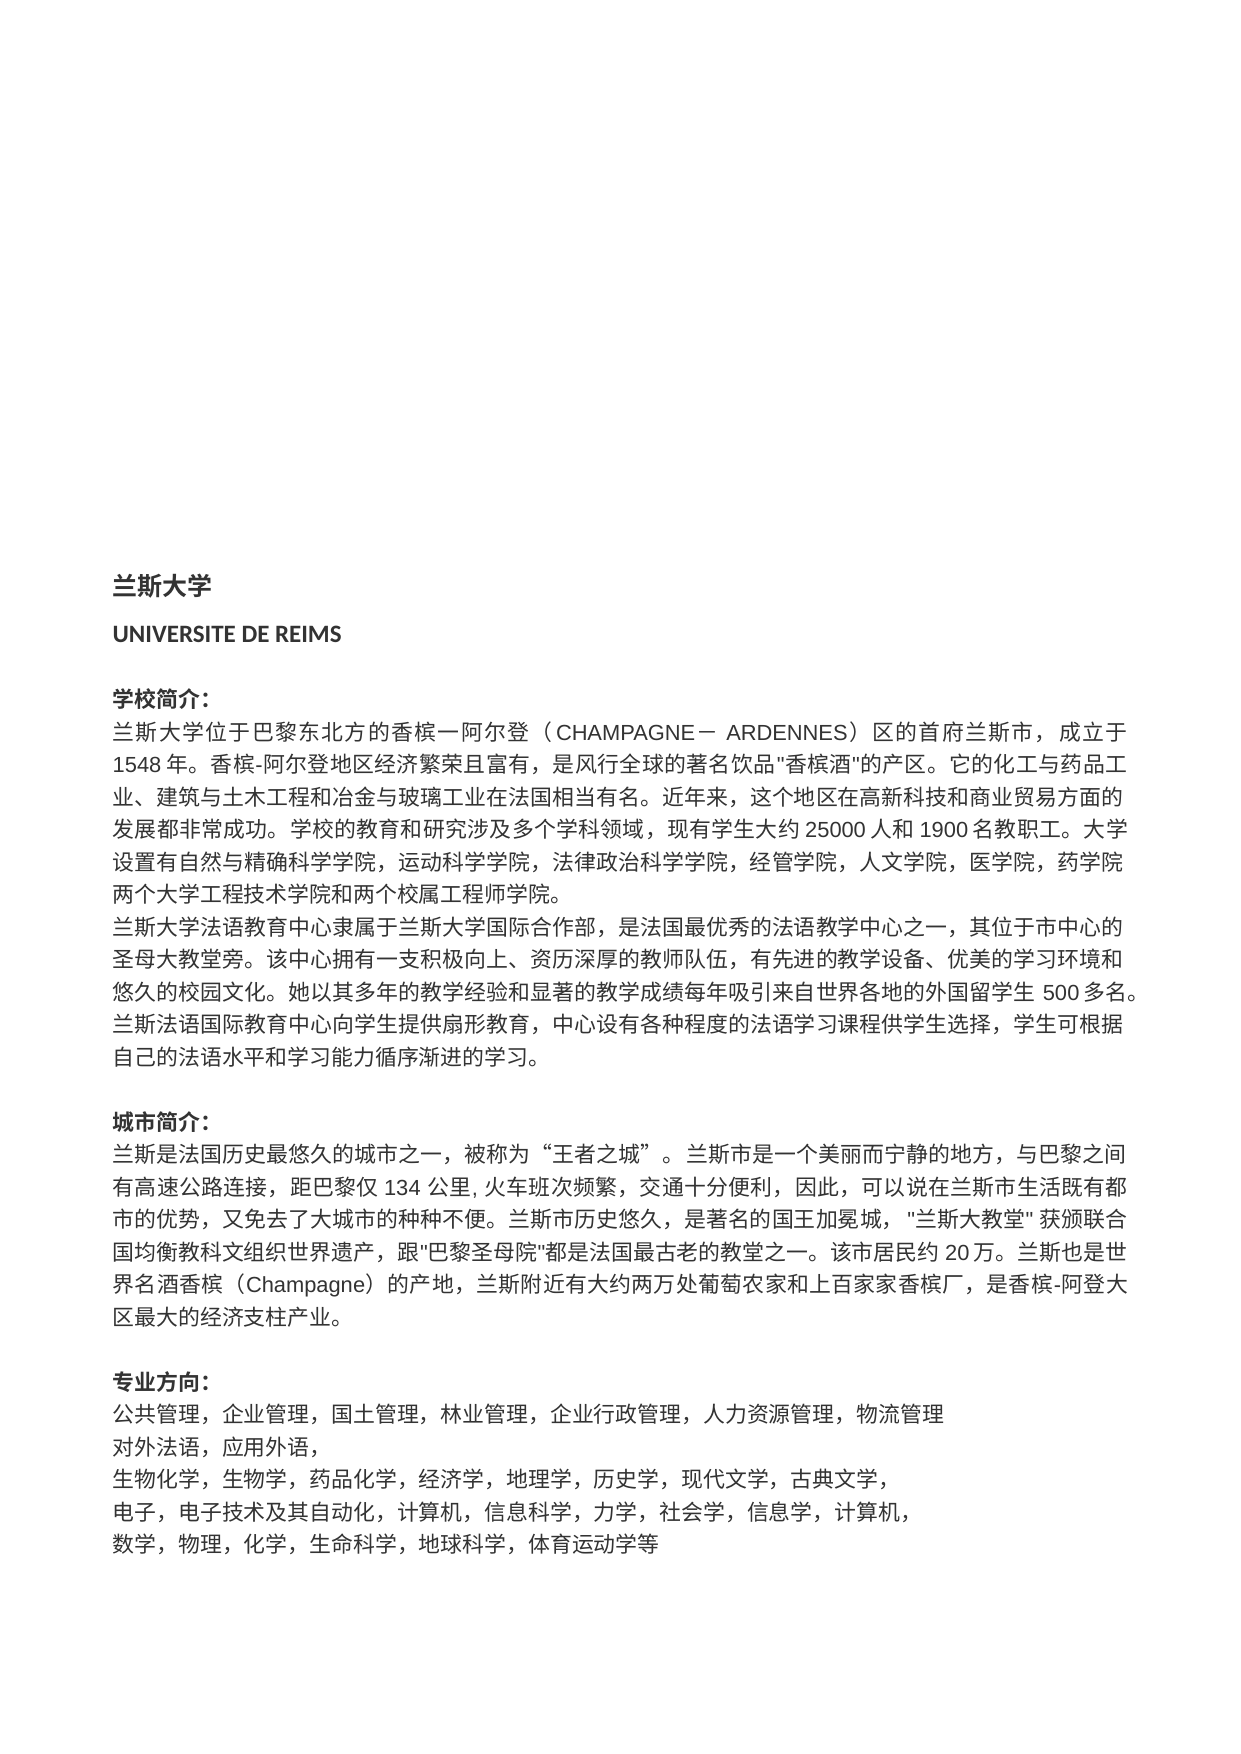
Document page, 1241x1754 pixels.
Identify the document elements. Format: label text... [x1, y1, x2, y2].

text 公共管理，企业管理，国土管理，林业管理，企业行政管理，人力资源管理，物流管理 [112, 1397, 1128, 1429]
text 兰斯大学法语教育中心隶属于兰斯大学国际合作部，是法国最优秀的法语教学中心之一，其位于市中心的圣母大教堂旁。该中心拥有一支积极向上、资历深厚的教师队伍，有先进的教学设备、优美的学习环境和悠久的校园文化。她以其多年的教学经验和显著的教学成绩每年吸引来自世界各地的外国留学生500多名。兰斯法语国际教育中心向学生提供扇形教育，中心设有各种程度的法语学习课程供学生选择，学生可根据自己的法语水平和学习能力循序渐进的学习。 [112, 909, 1128, 1072]
text 兰斯是法国历史最悠久的城市之一，被称为“王者之城”。兰斯市是一个美丽而宁静的地方，与巴黎之间有高速公路连接，距巴黎仅 134 公里, 火车班次频繁，交通十分便利，因此，可以说在兰斯市生活既有都市的优势，又免去了大城市的种种不便。兰斯市历史悠久，是著名的国王加冕城，"兰斯大教堂" 获颁联合国均衡教科文组织世界遗产，跟"巴黎圣母院"都是法国最古老的教堂之一。该市居民约20万。兰斯也是世界名酒香槟（Champagne）的产地，兰斯附近有大约两万处葡萄农家和上百家家香槟厂，是香槟-阿登大区最大的经济支柱产业。 [112, 1137, 1128, 1332]
text 生物化学，生物学，药品化学，经济学，地理学，历史学，现代文学，古典文学， [112, 1462, 1128, 1494]
text 兰斯大学 [112, 552, 1128, 617]
text 对外法语，应用外语， [112, 1429, 1128, 1462]
text 专业方向： [112, 1364, 1128, 1397]
text UNIVERSITE DE REIMS [112, 617, 1128, 649]
text 兰斯大学位于巴黎东北方的香槟一阿尔登（CHAMPAGNE－ ARDENNES）区的首府兰斯市，成立于1548年。香槟-阿尔登地区经济繁荣且富有，是风行全球的著名饮品"香槟酒"的产区。它的化工与药品工业、建筑与土木工程和冶金与玻璃工业在法国相当有名。近年来，这个地区在高新科技和商业贸易方面的发展都非常成功。学校的教育和研究涉及多个学科领域，现有学生大约25000人和1900名教职工。大学设置有自然与精确科学学院，运动科学学院，法律政治科学学院，经管学院，人文学院，医学院，药学院两个大学工程技术学院和两个校属工程师学院。 [112, 714, 1128, 909]
text 数学，物理，化学，生命科学，地球科学，体育运动学等 [112, 1527, 1128, 1559]
text 学校简介： [112, 682, 1128, 714]
text 电子，电子技术及其自动化，计算机，信息科学，力学，社会学，信息学，计算机， [112, 1494, 1128, 1527]
text 城市简介： [112, 1104, 1128, 1137]
